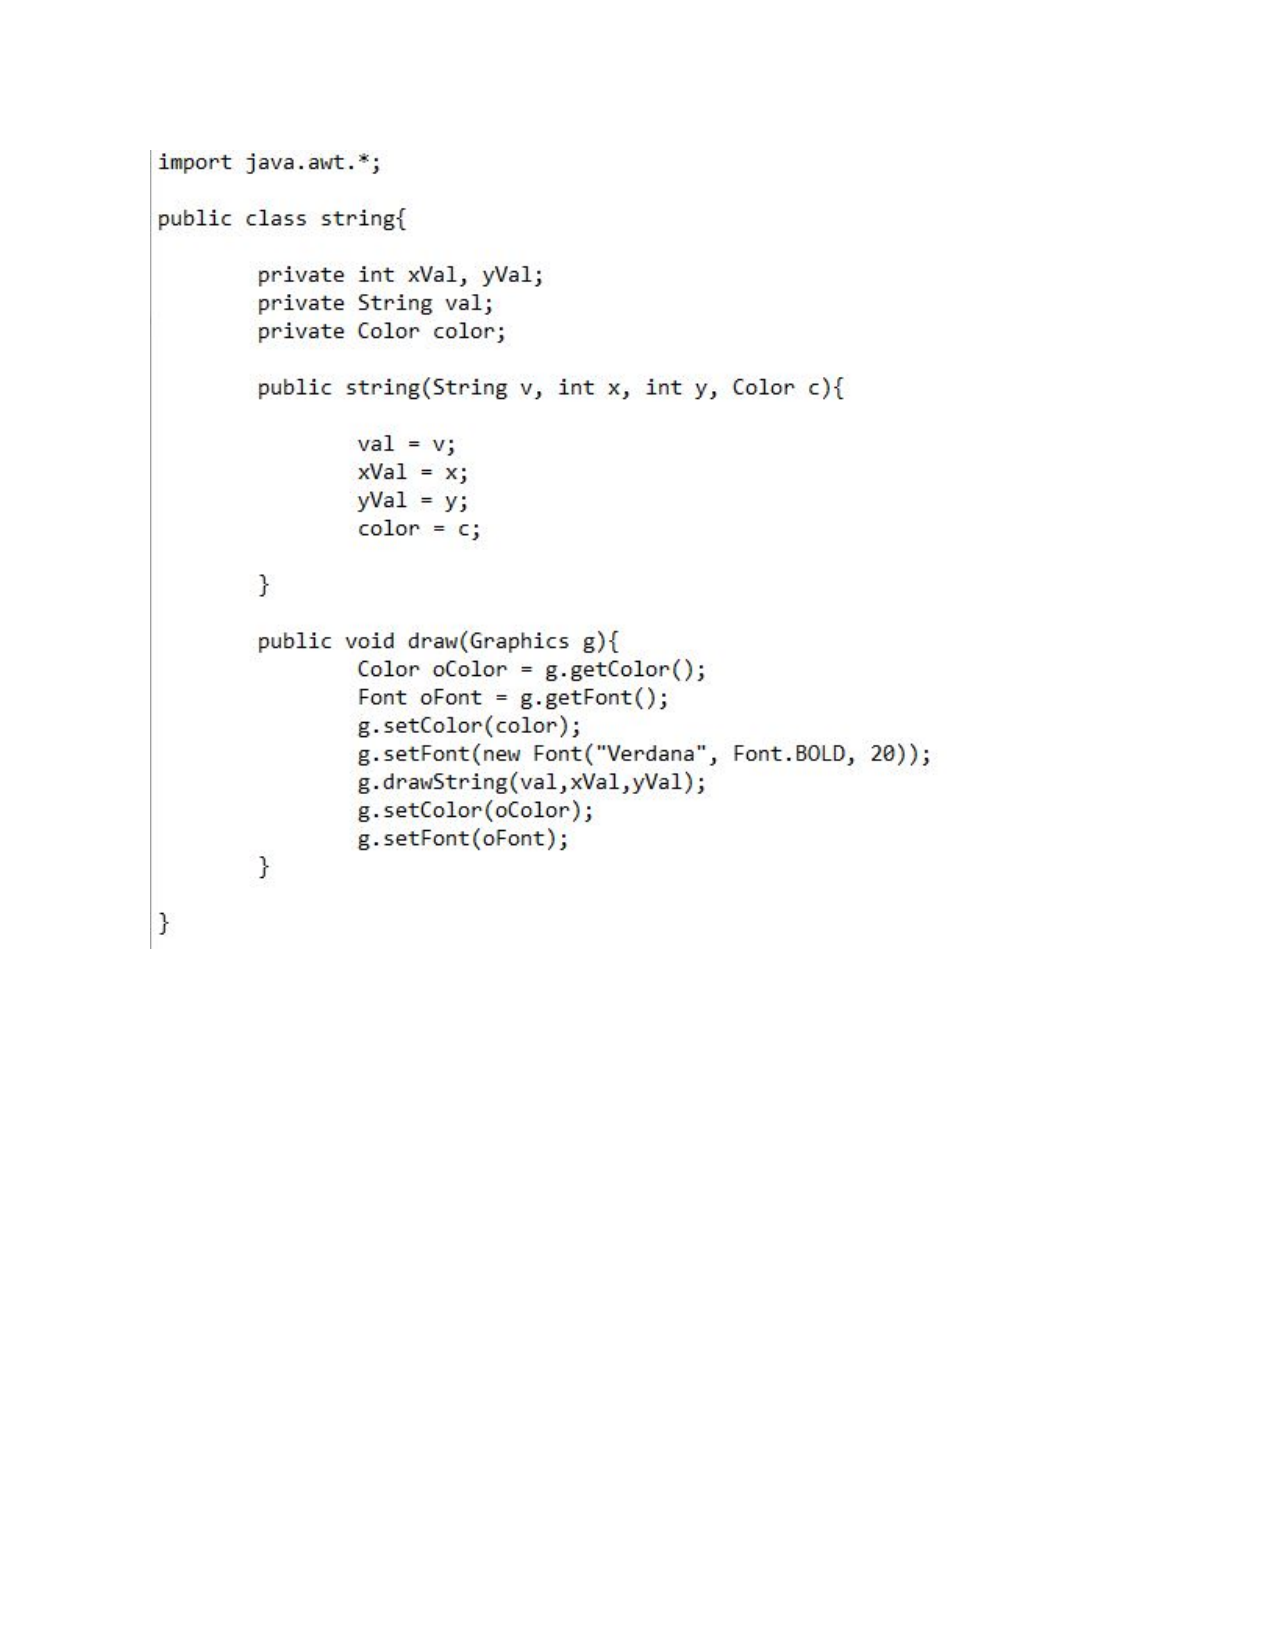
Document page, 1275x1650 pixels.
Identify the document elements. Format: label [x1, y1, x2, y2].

picture [150, 150, 947, 949]
